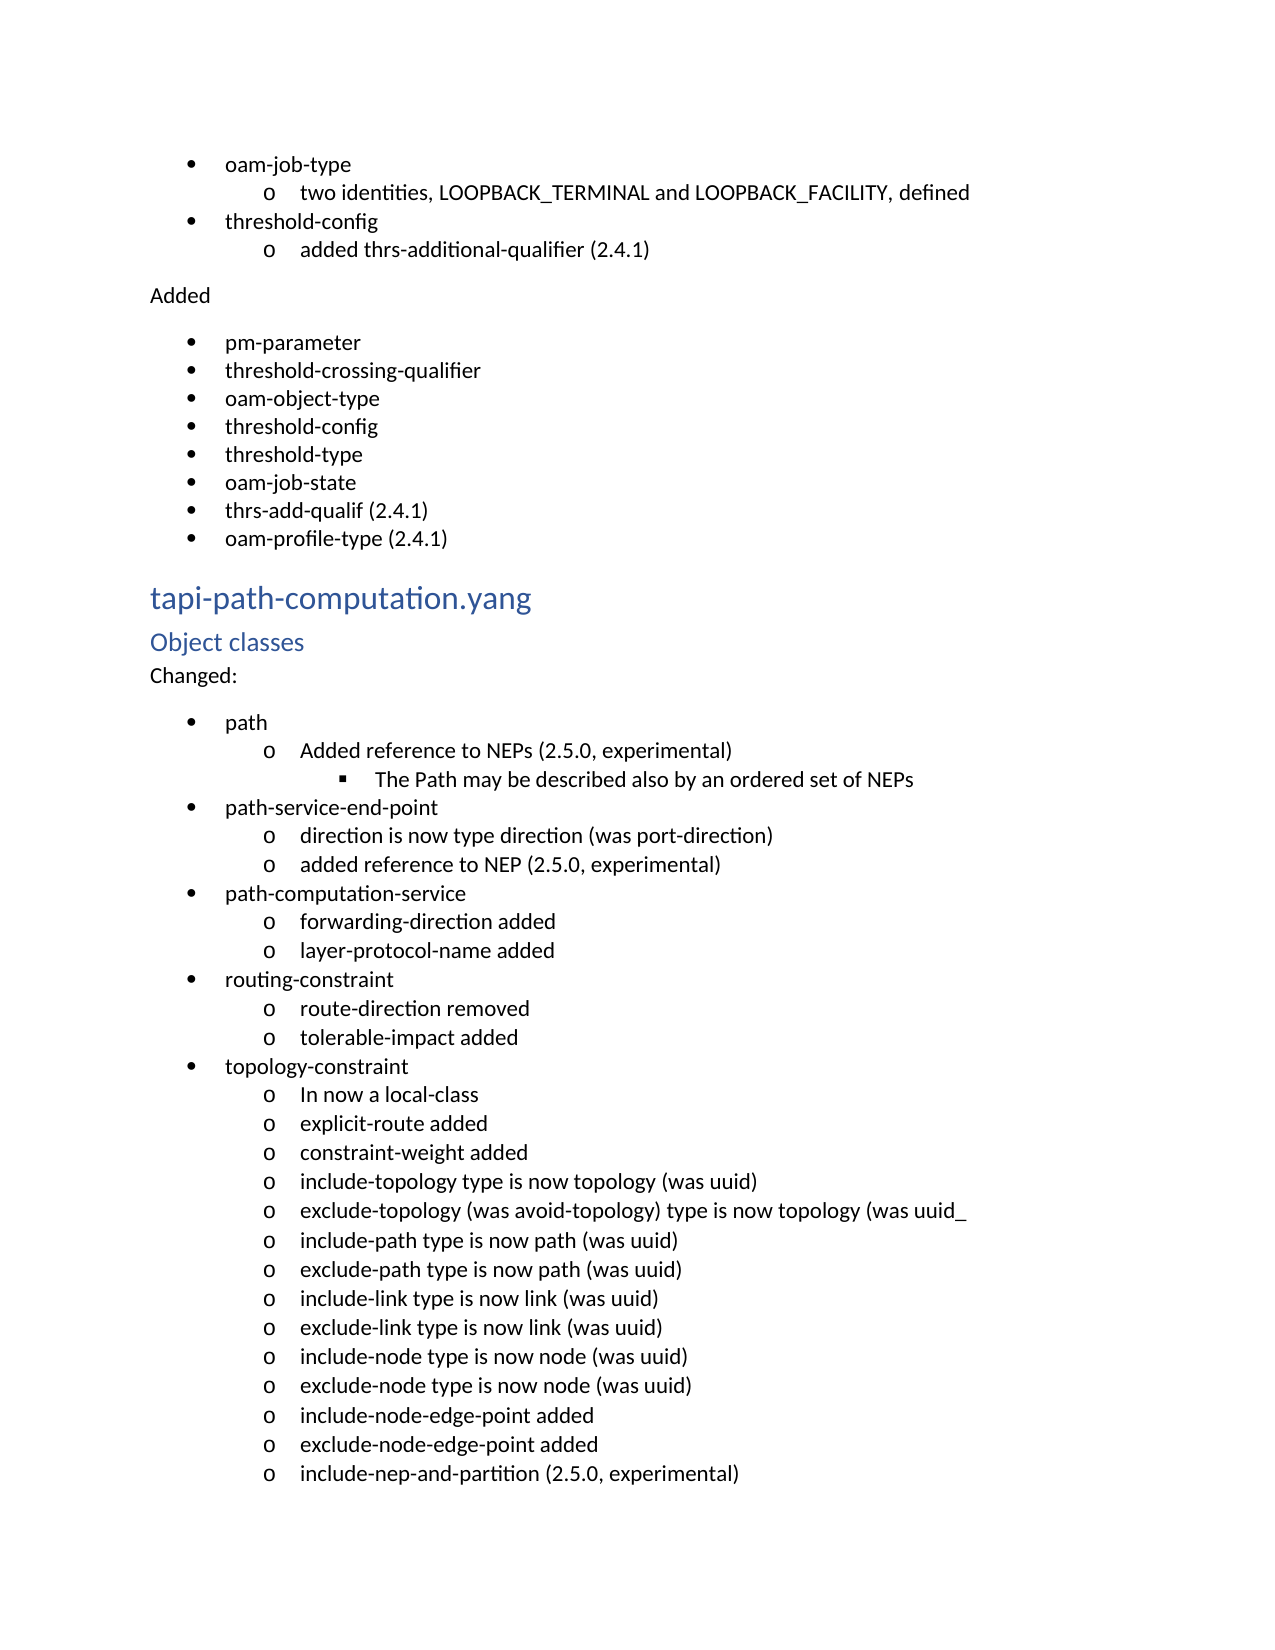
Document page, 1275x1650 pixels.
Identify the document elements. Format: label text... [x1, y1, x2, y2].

list added reference to NEP (2.5.0, experimental) [262, 850, 1125, 879]
list oam-profile-type (2.4.1) [187, 524, 1125, 552]
text Changed: [150, 661, 1125, 689]
list two identities, LOOPBACK_TERMINAL and LOOPBACK_FACILITY, defined [262, 178, 1125, 207]
list layer-protocol-name added [262, 936, 1125, 966]
list threshold-crossing-qualifier [187, 356, 1125, 384]
list explicit-route added [262, 1109, 1125, 1138]
list threshold-config [187, 207, 1125, 235]
list tolerable-impact added [262, 1023, 1125, 1052]
list path-computation-service [187, 879, 1125, 907]
list routing-constraint [187, 966, 1125, 994]
list threshold-type [187, 440, 1125, 468]
list include-topology type is now topology (was uuid) [262, 1167, 1125, 1197]
list topology-constraint [187, 1052, 1125, 1080]
list route-direction removed [262, 994, 1125, 1023]
list include-link type is now link (was uuid) [262, 1284, 1125, 1313]
list constraint-weight added [262, 1138, 1125, 1167]
list In now a local-class [262, 1080, 1125, 1109]
subtitle tapi-path-computation.yang [150, 577, 1125, 618]
list include-node type is now node (was uuid) [262, 1342, 1125, 1372]
list The Path may be described also by an ordered set of NEPs [337, 765, 1125, 793]
list pm-parameter [187, 328, 1125, 356]
list path-service-end-point [187, 793, 1125, 821]
list exclude-path type is now path (was uuid) [262, 1255, 1125, 1284]
list include-path type is now path (was uuid) [262, 1226, 1125, 1255]
list include-node-edge-point added [262, 1401, 1125, 1430]
list Added reference to NEPs (2.5.0, experimental) [262, 736, 1125, 765]
list exclude-link type is now link (was uuid) [262, 1313, 1125, 1342]
list oam-job-state [187, 468, 1125, 496]
list oam-object-type [187, 384, 1125, 412]
list added thrs-additional-qualifier (2.4.1) [262, 235, 1125, 264]
list exclude-node type is now node (was uuid) [262, 1372, 1125, 1401]
list include-nep-and-partition (2.5.0, experimental) [262, 1459, 1125, 1488]
list exclude-topology (was avoid-topology) type is now topology (was uuid_ [262, 1197, 1125, 1226]
list direction is now type direction (was port-direction) [262, 821, 1125, 850]
list thrs-add-qualif (2.4.1) [187, 496, 1125, 524]
subtitle Object classes [150, 625, 1125, 658]
list forwarding-direction added [262, 907, 1125, 936]
list exclude-node-edge-point added [262, 1430, 1125, 1459]
list threshold-config [187, 412, 1125, 440]
list path [187, 708, 1125, 736]
text Added [150, 281, 1125, 309]
list oam-job-type [187, 150, 1125, 178]
